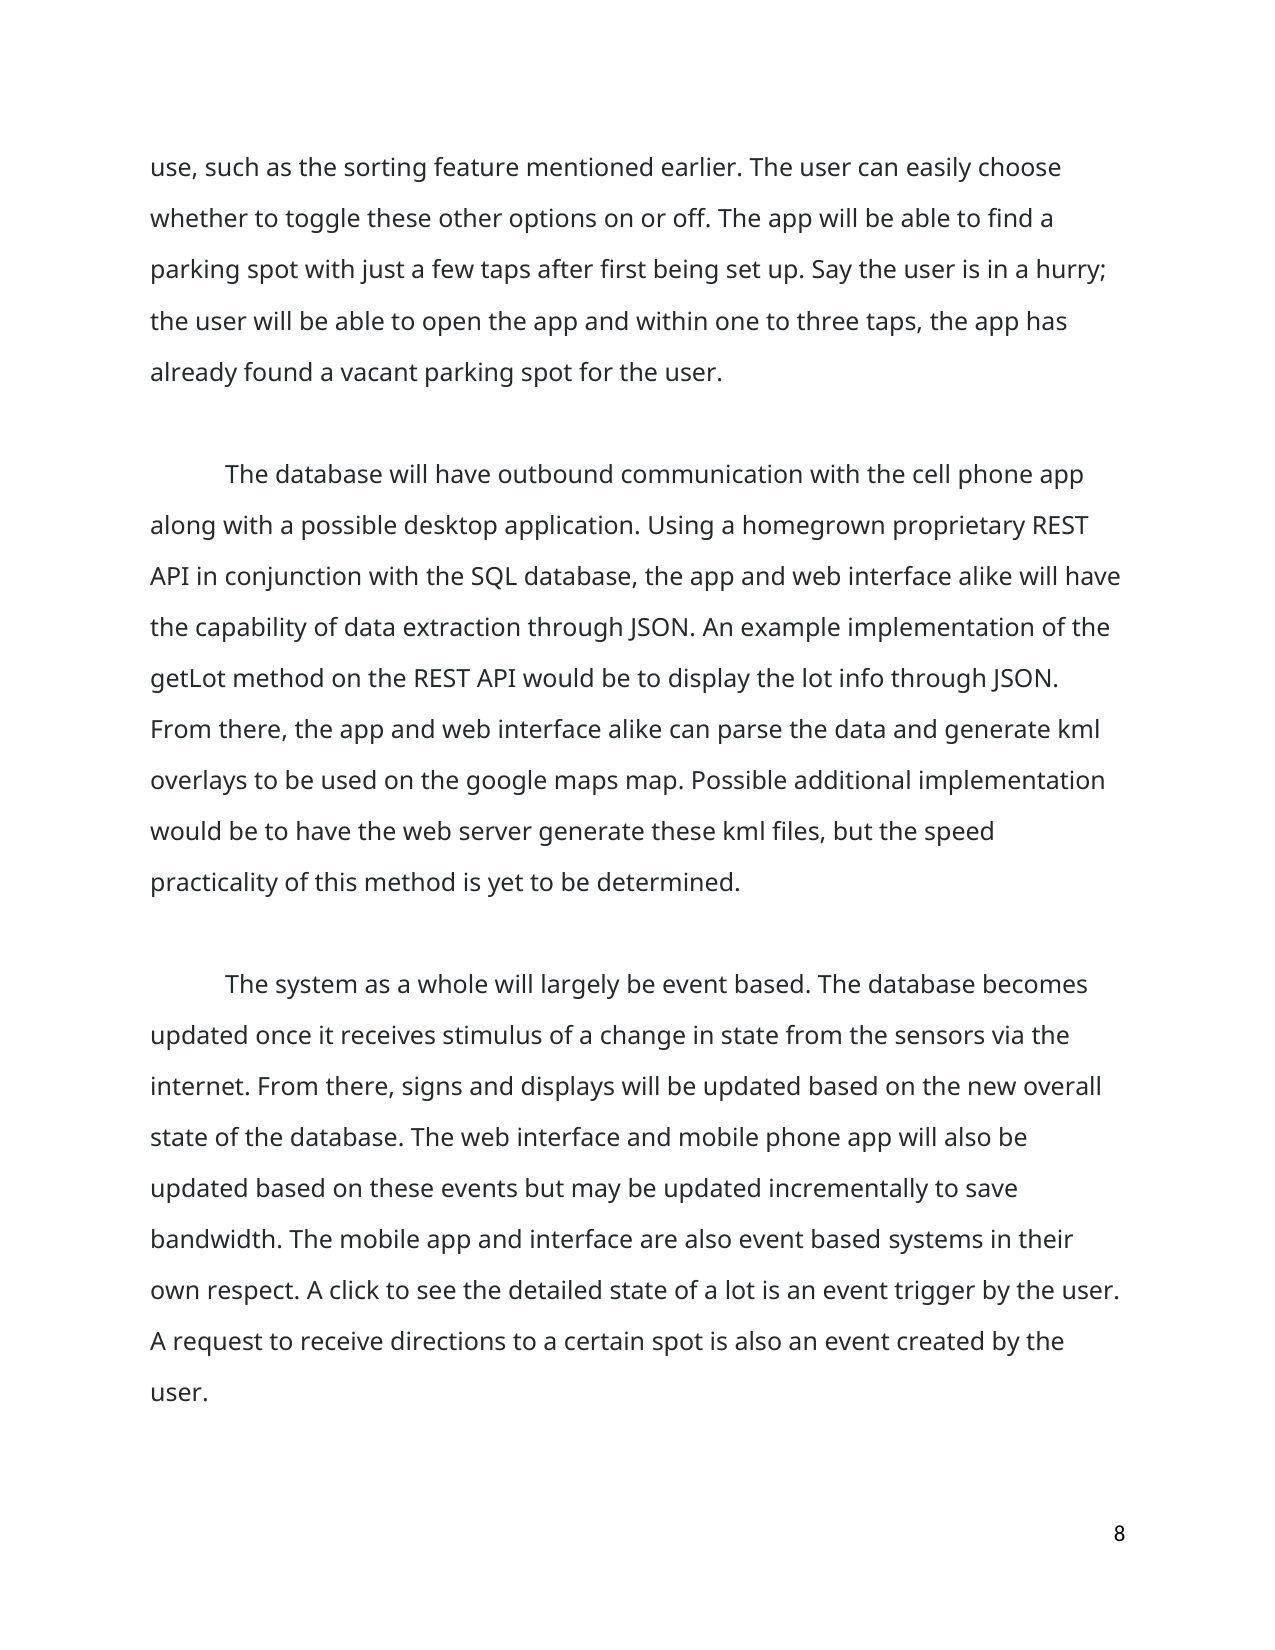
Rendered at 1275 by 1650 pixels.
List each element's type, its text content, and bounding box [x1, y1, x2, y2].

text The system as a whole will largely be event based. The database becomes updated once it receives stimulus of a change in state from the sensors via the internet. From there, signs and displays will be updated based on the new overall state of the database. The web interface and mobile phone app will also be updated based on these events but may be updated incrementally to save bandwidth. The mobile app and interface are also event based systems in their own respect. A click to see the detailed state of a lot is an event trigger by the user. A request to receive directions to a certain spot is also an event created by the user. [150, 967, 1125, 1409]
text The database will have outbound communication with the cell phone app along with a possible desktop application. Using a homegrown proprietary REST API in conjunction with the SQL database, the app and web interface alike will have the capability of data extraction through JSON. An example implementation of the getLot method on the REST API would be to display the lot info through JSON. From there, the app and web interface alike can parse the data and generate kml overlays to be used on the google maps map. Possible additional implementation would be to have the web server generate these kml files, but the speed practicality of this method is yet to be determined. [150, 456, 1125, 899]
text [150, 150, 1125, 388]
